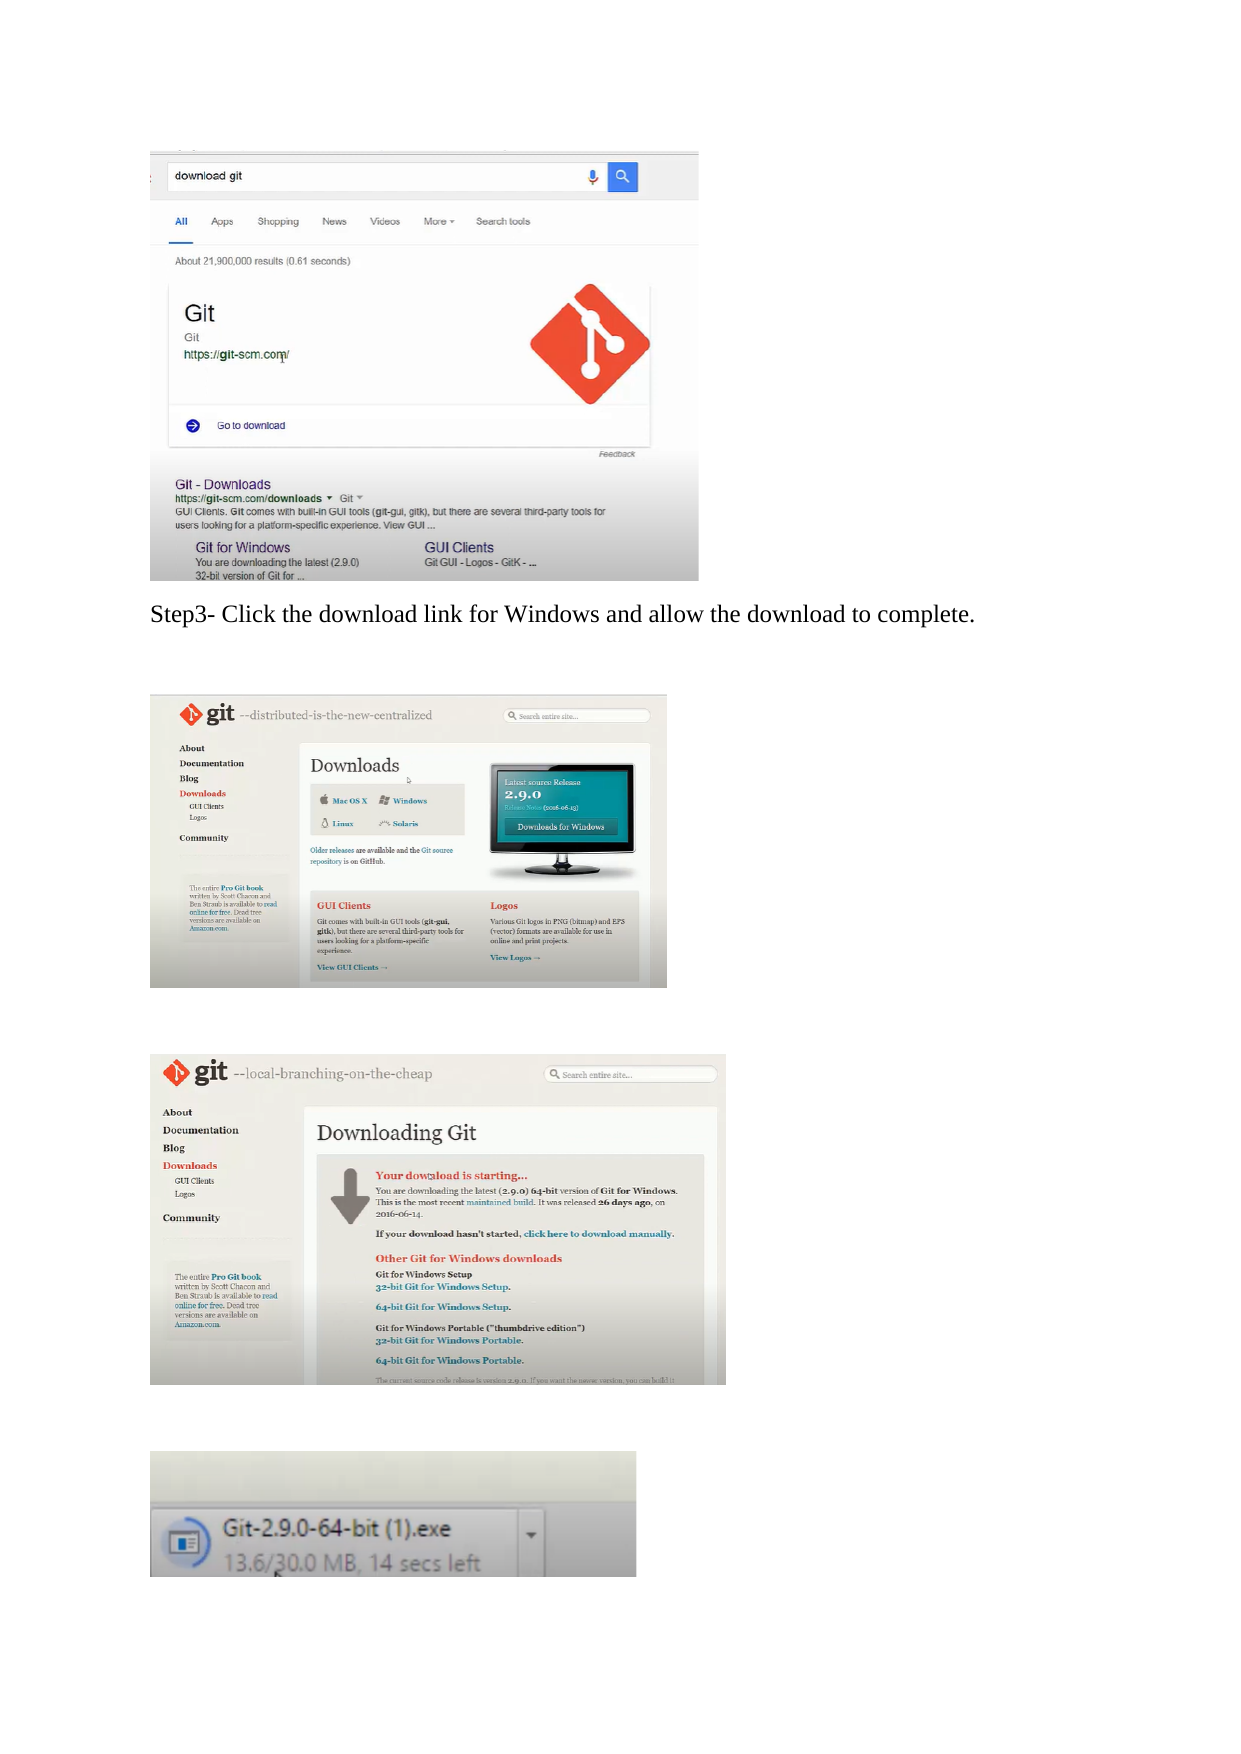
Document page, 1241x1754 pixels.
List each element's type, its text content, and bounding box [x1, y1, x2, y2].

picture [150, 1451, 637, 1577]
picture [150, 150, 699, 581]
text Step3- Click the download link for Windows and allow the download to complete. [150, 599, 1090, 628]
picture [150, 694, 667, 988]
picture [150, 1054, 726, 1385]
